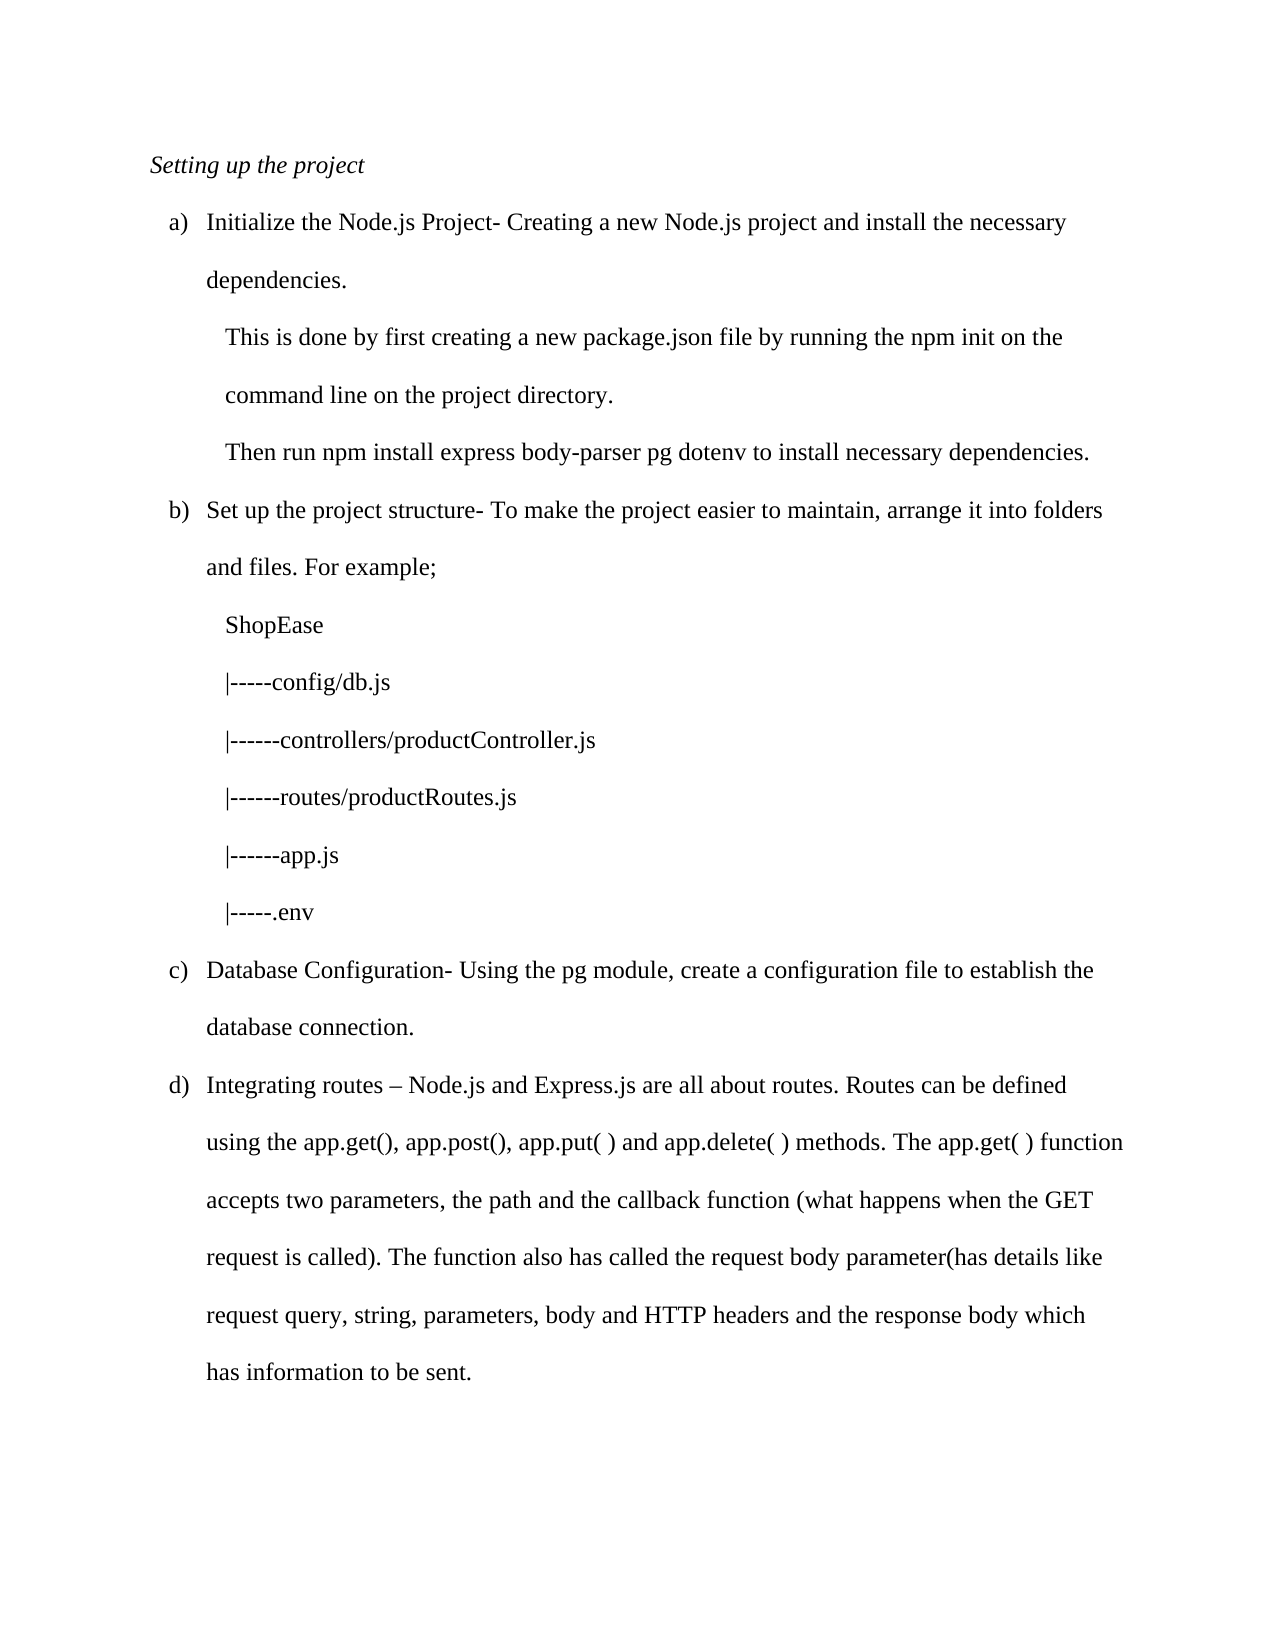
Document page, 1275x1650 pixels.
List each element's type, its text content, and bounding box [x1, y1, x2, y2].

list Database Configuration- Using the pg module, create a configuration file to establish the database connection. [169, 955, 1125, 1041]
list |------routes/productRoutes.js [225, 782, 1125, 811]
list |------app.js [225, 840, 1125, 869]
list |------controllers/productController.js [225, 725, 1125, 754]
list ShopEase [225, 610, 1125, 639]
list Initialize the Node.js Project- Creating a new Node.js project and install the necessary dependencies. [169, 207, 1125, 294]
list |-----config/db.js [225, 667, 1125, 696]
list Then run npm install express body-parser pg dotenv to install necessary dependencies. [225, 437, 1125, 466]
list Set up the project structure- To make the project easier to maintain, arrange it into folders and files. For example; [169, 495, 1125, 581]
list Integrating routes – Node.js and Express.js are all about routes. Routes can be defined using the app.get(), app.post(), app.put( ) and app.delete( ) methods. The app.get( ) function accepts two parameters, the path and the callback function (what happens when the GET request is called). The function also has called the request body parameter(has details like request query, string, parameters, body and HTTP headers and the response body which has information to be sent. [169, 1070, 1125, 1386]
list This is done by first creating a new package.json file by running the npm init on the command line on the project directory. [225, 322, 1125, 409]
list |-----.env [225, 897, 1125, 926]
text Setting up the project [150, 150, 1125, 179]
